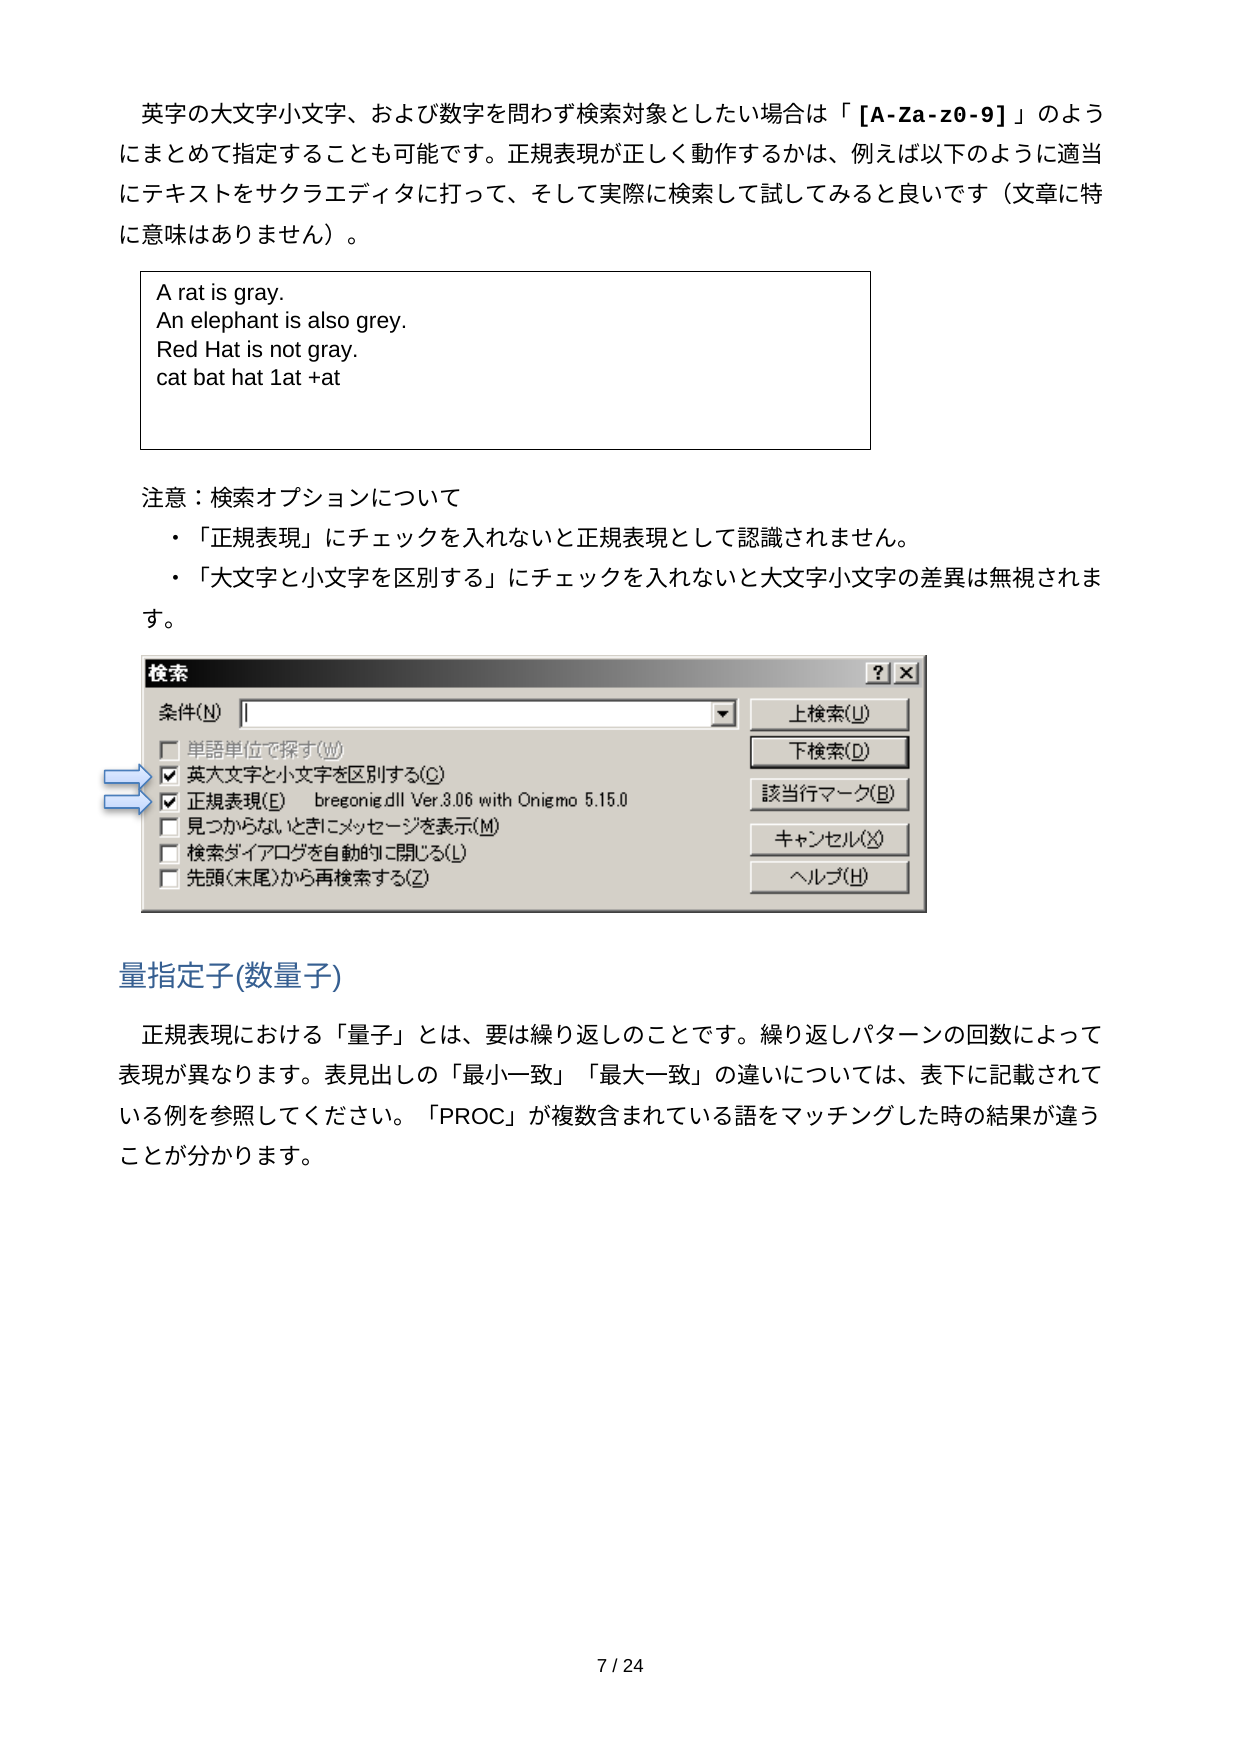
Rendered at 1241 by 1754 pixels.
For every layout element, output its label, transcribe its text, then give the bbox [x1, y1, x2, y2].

text ・「正規表現」にチェックを入れないと正規表現として認識されません。 [141, 518, 1122, 555]
text 注意：検索オプションについて [118, 478, 1122, 515]
text 正規表現における「量子」とは、要は繰り返しのことです。繰り返しパターンの回数によって表現が異なります。表見出しの「最小一致」「最大一致」の違いについては、表下に記載されている例を参照してください。「PROC」が複数含まれている語をマッチングした時の結果が違うことが分かります。 [118, 1015, 1122, 1173]
text 英字の大文字小文字、および数字を問わず検索対象としたい場合は「 [A-Za-z0-9] 」のようにまとめて指定することも可能です。正規表現が正しく動作するかは、例えば以下のように適当にテキストをサクラエディタに打って、そして実際に検索して試してみると良いです（文章に特に意味はありません）。 [118, 93, 1122, 252]
subtitle 量指定子(数量子) [118, 936, 1122, 1011]
text ・「大文字と小文字を区別する」にチェックを入れないと大文字小文字の差異は無視されます。 [141, 558, 1122, 636]
picture [141, 655, 927, 913]
